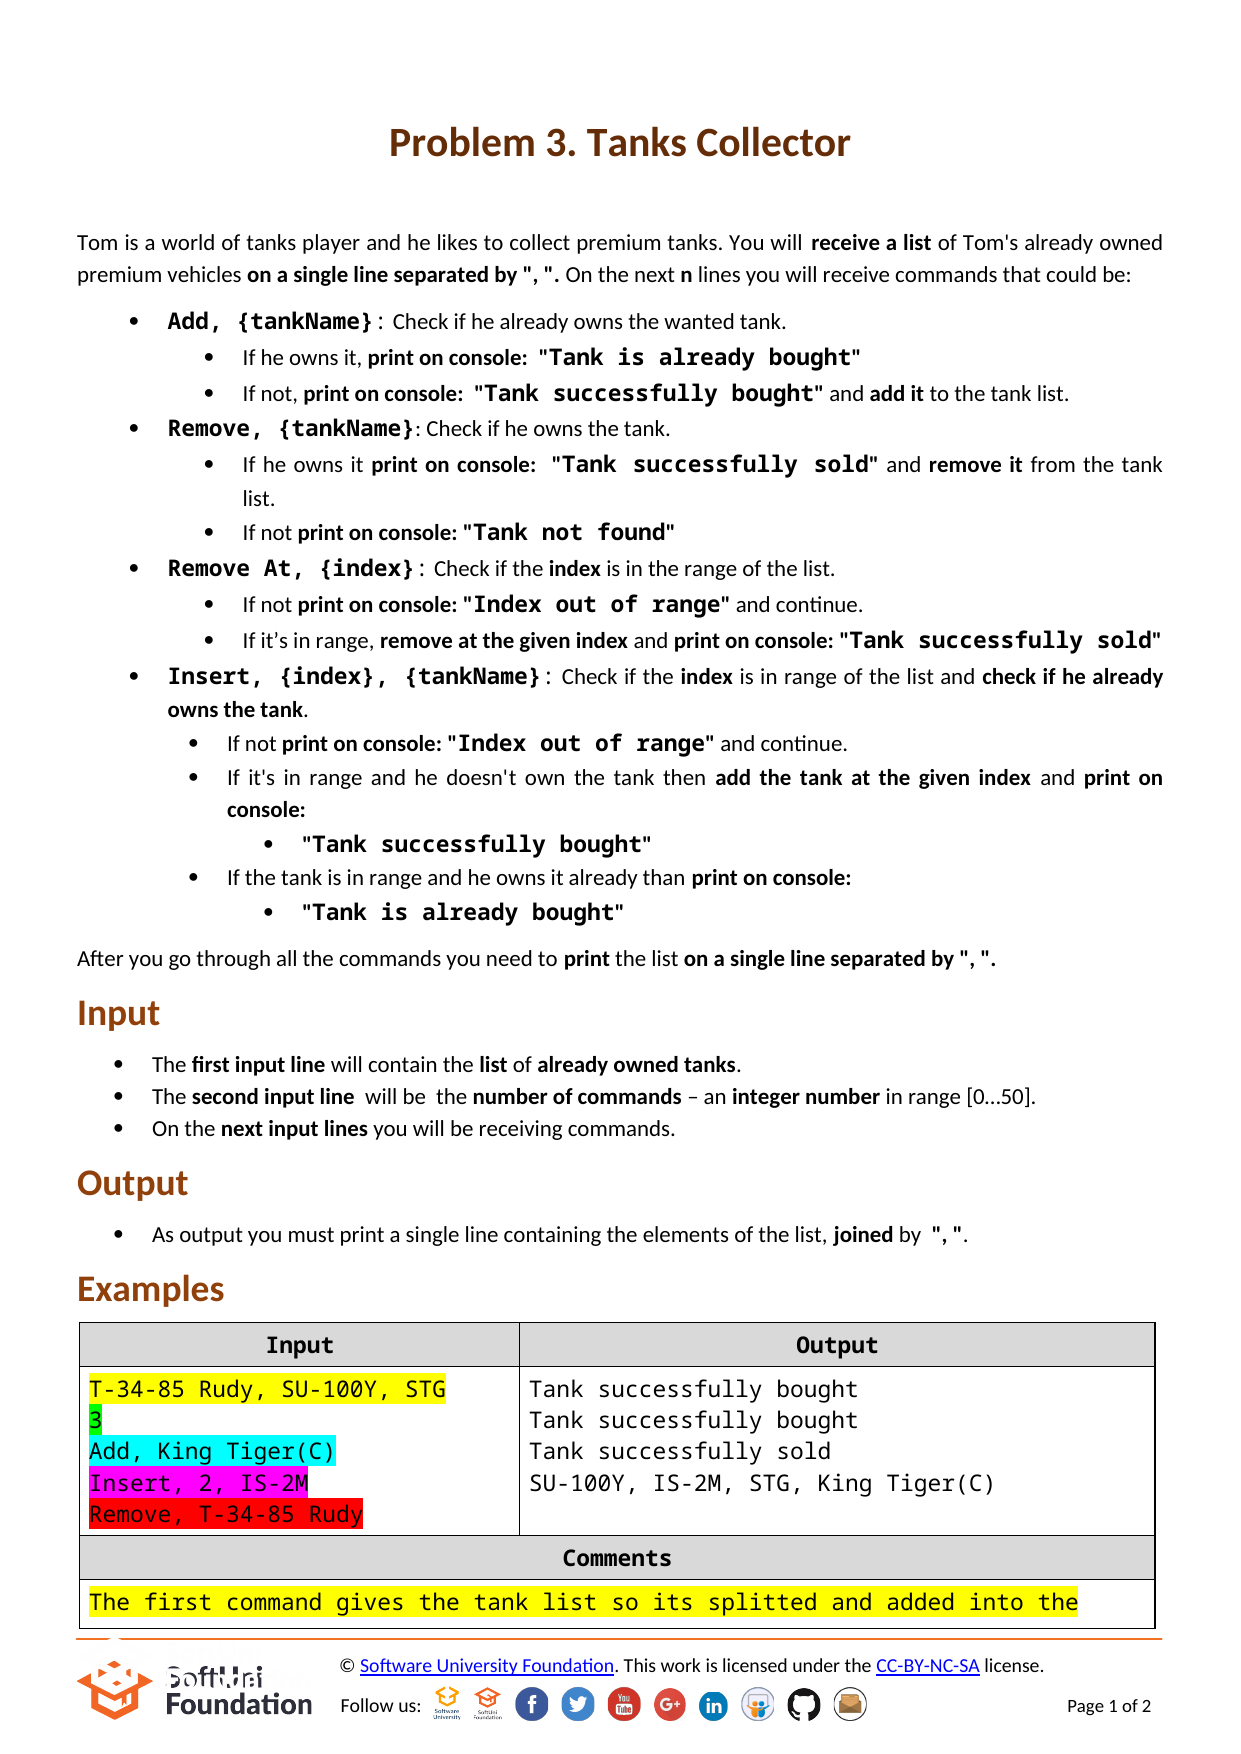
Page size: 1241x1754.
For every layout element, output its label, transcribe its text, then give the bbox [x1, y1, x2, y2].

list If not, print on console: "Tank successfully bought" and add it to the tank list. [205, 376, 1163, 408]
list Insert, {index}, {tankName}: Check if the index is in range of the list and check if he already owns the tank. [130, 660, 1163, 723]
list If the tank is in range and he owns it already than print on console: [189, 863, 1163, 892]
picture [515, 1687, 549, 1721]
table_cell T-34-85 Rudy, SU-100Y, STG 3 Add, King Tiger(C) Insert, 2, IS-2M Remove, T-34-85 Rudy [80, 1367, 519, 1535]
picture [833, 1687, 867, 1721]
list If he owns it, print on console: "Tank is already bought" [205, 341, 1163, 372]
list If it’s in range, remove at the given index and print on console: "Tank successfully sold" [205, 624, 1163, 655]
picture [473, 1687, 502, 1721]
picture [561, 1687, 595, 1721]
list If he owns it print on console: "Tank successfully sold" and remove it from the tank list. [205, 448, 1163, 512]
subtitle Examples [77, 1265, 1163, 1311]
list If not print on console: "Index out of range" and continue. [189, 727, 1163, 758]
picture [433, 1686, 461, 1721]
list On the next input lines you will be receiving commands. [114, 1114, 1163, 1142]
subtitle Problem 3. Tanks Collector [77, 116, 1163, 167]
list Remove, {tankName}: Check if he owns the tank. [130, 412, 1163, 444]
list As output you must print a single line containing the elements of the list, joined by ", ". [114, 1220, 1163, 1248]
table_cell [80, 1580, 1154, 1627]
list The second input line will be the number of commands – an integer number in range [0…50]. [114, 1082, 1163, 1110]
table_cell Comments [80, 1536, 1154, 1579]
table_header Output [520, 1323, 1154, 1366]
picture [712, 1703, 721, 1712]
subtitle Input [77, 989, 1163, 1035]
table_header Input [80, 1323, 519, 1366]
list "Tank is already bought" [264, 896, 1163, 927]
picture [699, 1692, 705, 1700]
picture [76, 1636, 312, 1720]
picture [607, 1687, 641, 1721]
picture [720, 1712, 728, 1721]
picture [787, 1688, 821, 1721]
picture [741, 1687, 774, 1721]
subtitle Output [77, 1159, 1163, 1205]
picture [722, 1692, 728, 1700]
list Add, {tankName}: Check if he already owns the wanted tank. [130, 304, 1163, 336]
list If it's in range and he doesn't own the tank then add the tank at the given index and print on console: [189, 763, 1163, 823]
text After you go through all the commands you need to print the list on a single line separated by ", ". [77, 944, 1163, 972]
picture [699, 1712, 707, 1721]
picture [654, 1688, 686, 1721]
list If not print on console: "Tank not found" [205, 516, 1163, 547]
text Tom is a world of tanks player and he likes to collect premium tanks. You will receive a list of Tom's already owned premium vehicles on a single line separated by ", ". On the next n lines you will receive commands that could be: [77, 228, 1163, 288]
list "Tank successfully bought" [264, 828, 1163, 859]
table_cell Tank successfully bought Tank successfully bought Tank successfully sold SU-100Y, IS-2M, STG, King Tiger(C) [520, 1367, 1154, 1535]
list The first input line will contain the list of already owned tanks. [114, 1050, 1163, 1078]
list Remove At, {index}: Check if the index is in the range of the list. [130, 552, 1163, 583]
list If not print on console: "Index out of range" and continue. [205, 588, 1163, 619]
